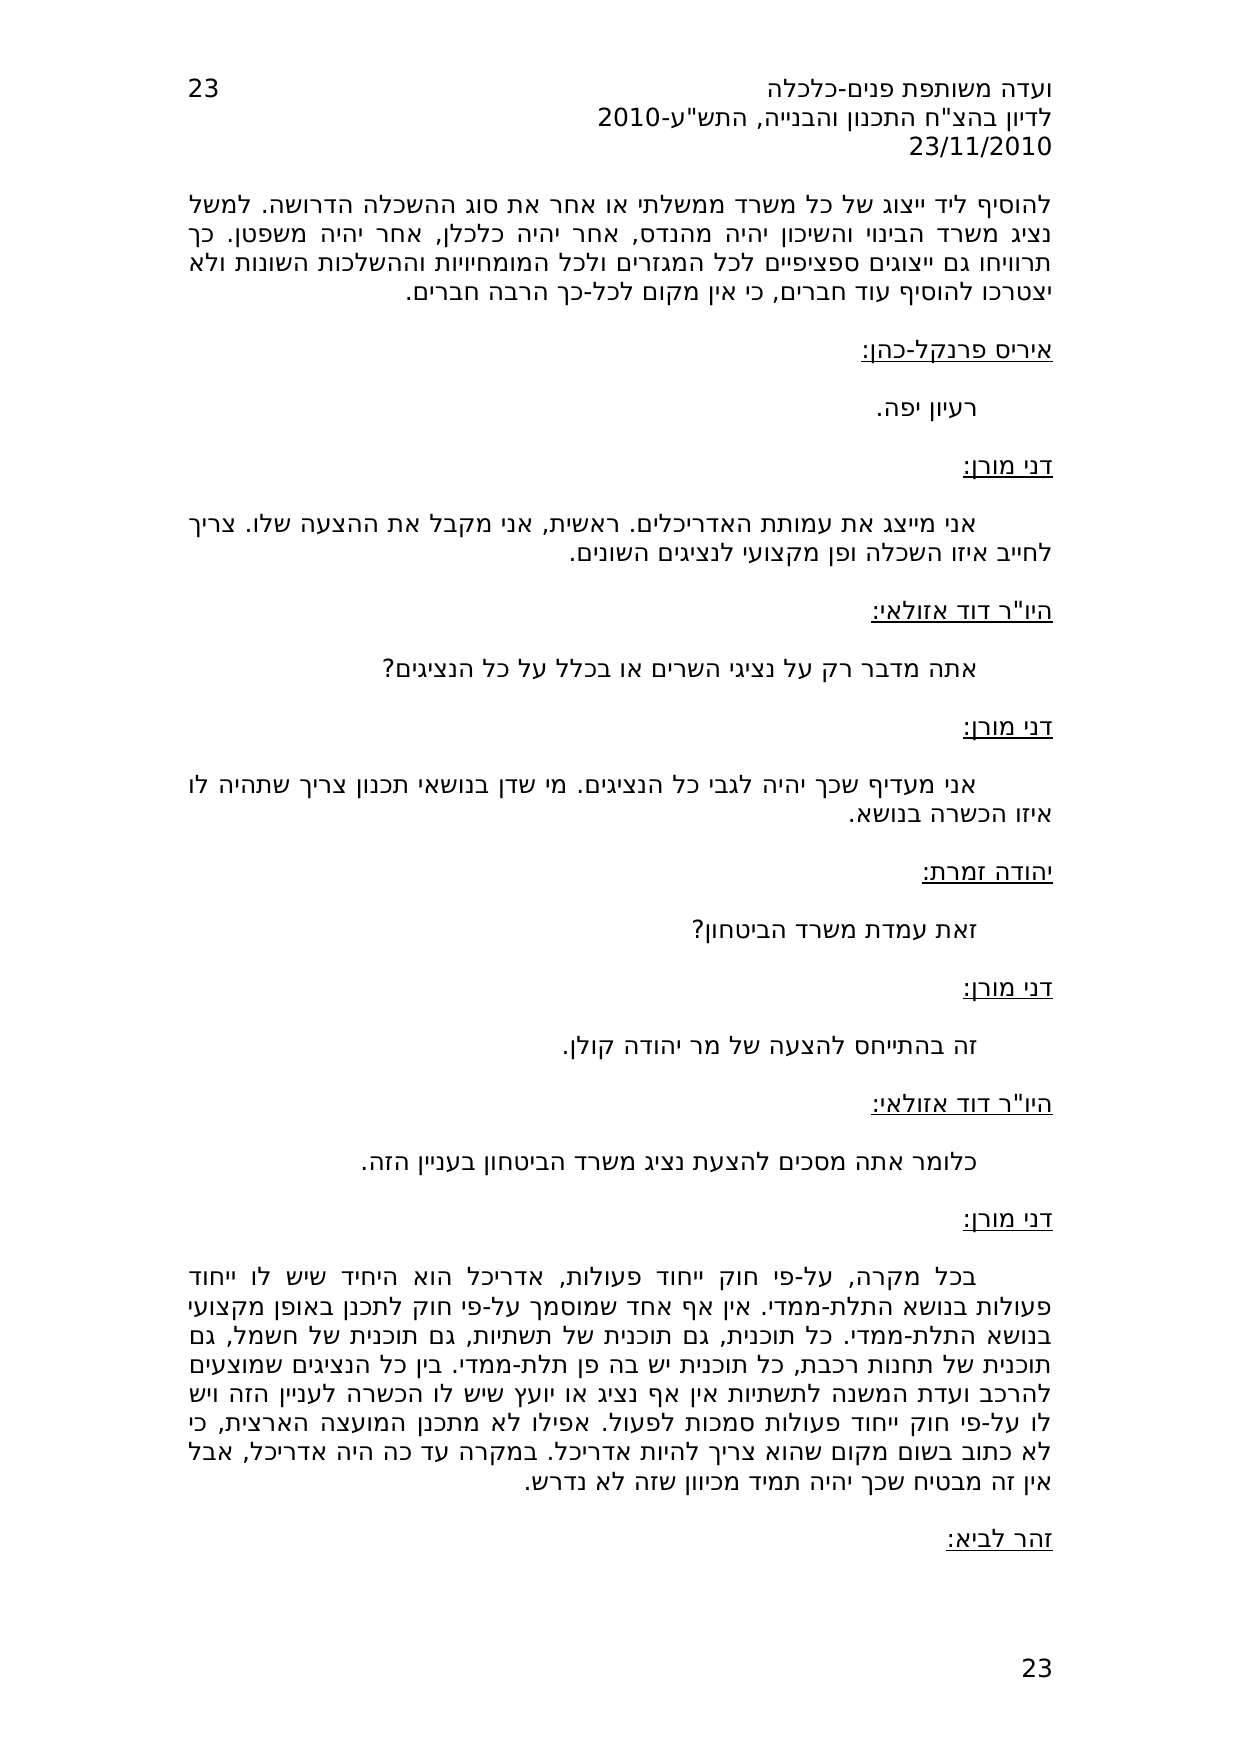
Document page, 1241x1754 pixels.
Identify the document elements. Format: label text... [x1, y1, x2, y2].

text אני מעדיף שכך יהיה לגבי כל הנציגים. מי שדן בנושאי תכנון צריך שתהיה לו איזו הכשרה בנושא. [187, 770, 1053, 828]
text איריס פרנקל-כהן: [187, 335, 1053, 364]
text דני מורן: [187, 1204, 1053, 1234]
text זהר לביא: [187, 1524, 1053, 1554]
text בכל מקרה, על-פי חוק ייחוד פעולות, אדריכל הוא היחיד שיש לו ייחוד פעולות בנושא התלת-ממדי. אין אף אחד שמוסמך על-פי חוק לתכנן באופן מקצועי בנושא התלת-ממדי. כל תוכנית, גם תוכנית של תשתיות, גם תוכנית של חשמל, גם תוכנית של תחנות רכבת, כל תוכנית יש בה פן תלת-ממדי. בין כל הנציגים שמוצעים להרכב ועדת המשנה לתשתיות אין אף נציג או יועץ שיש לו הכשרה לעניין הזה ויש לו על-פי חוק ייחוד פעולות סמכות לפעול. אפילו לא מתכנן המועצה הארצית, כי לא כתוב בשום מקום שהוא צריך להיות אדריכל. במקרה עד כה היה אדריכל, אבל אין זה מבטיח שכך יהיה תמיד מכיוון שזה לא נדרש. [187, 1262, 1053, 1496]
text זה בהתייחס להצעה של מר יהודה קולן. [187, 1031, 1053, 1060]
text היו"ר דוד אזולאי: [187, 596, 1053, 625]
text היו"ר דוד אזולאי: [187, 1089, 1053, 1118]
text אני מייצג את עמותת האדריכלים. ראשית, אני מקבל את ההצעה שלו. צריך לחייב איזו השכלה ופן מקצועי לנציגים השונים. [187, 509, 1053, 567]
text דני מורן: [187, 451, 1053, 480]
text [187, 190, 1053, 307]
text כלומר אתה מסכים להצעת נציג משרד הביטחון בעניין הזה. [187, 1147, 1053, 1176]
text אתה מדבר רק על נציגי השרים או בכלל על כל הנציגים? [187, 654, 1053, 683]
text רעיון יפה. [187, 393, 1053, 422]
text דני מורן: [187, 973, 1053, 1002]
text יהודה זמרת: [187, 857, 1053, 886]
text דני מורן: [187, 712, 1053, 741]
text זאת עמדת משרד הביטחון? [187, 915, 1053, 944]
